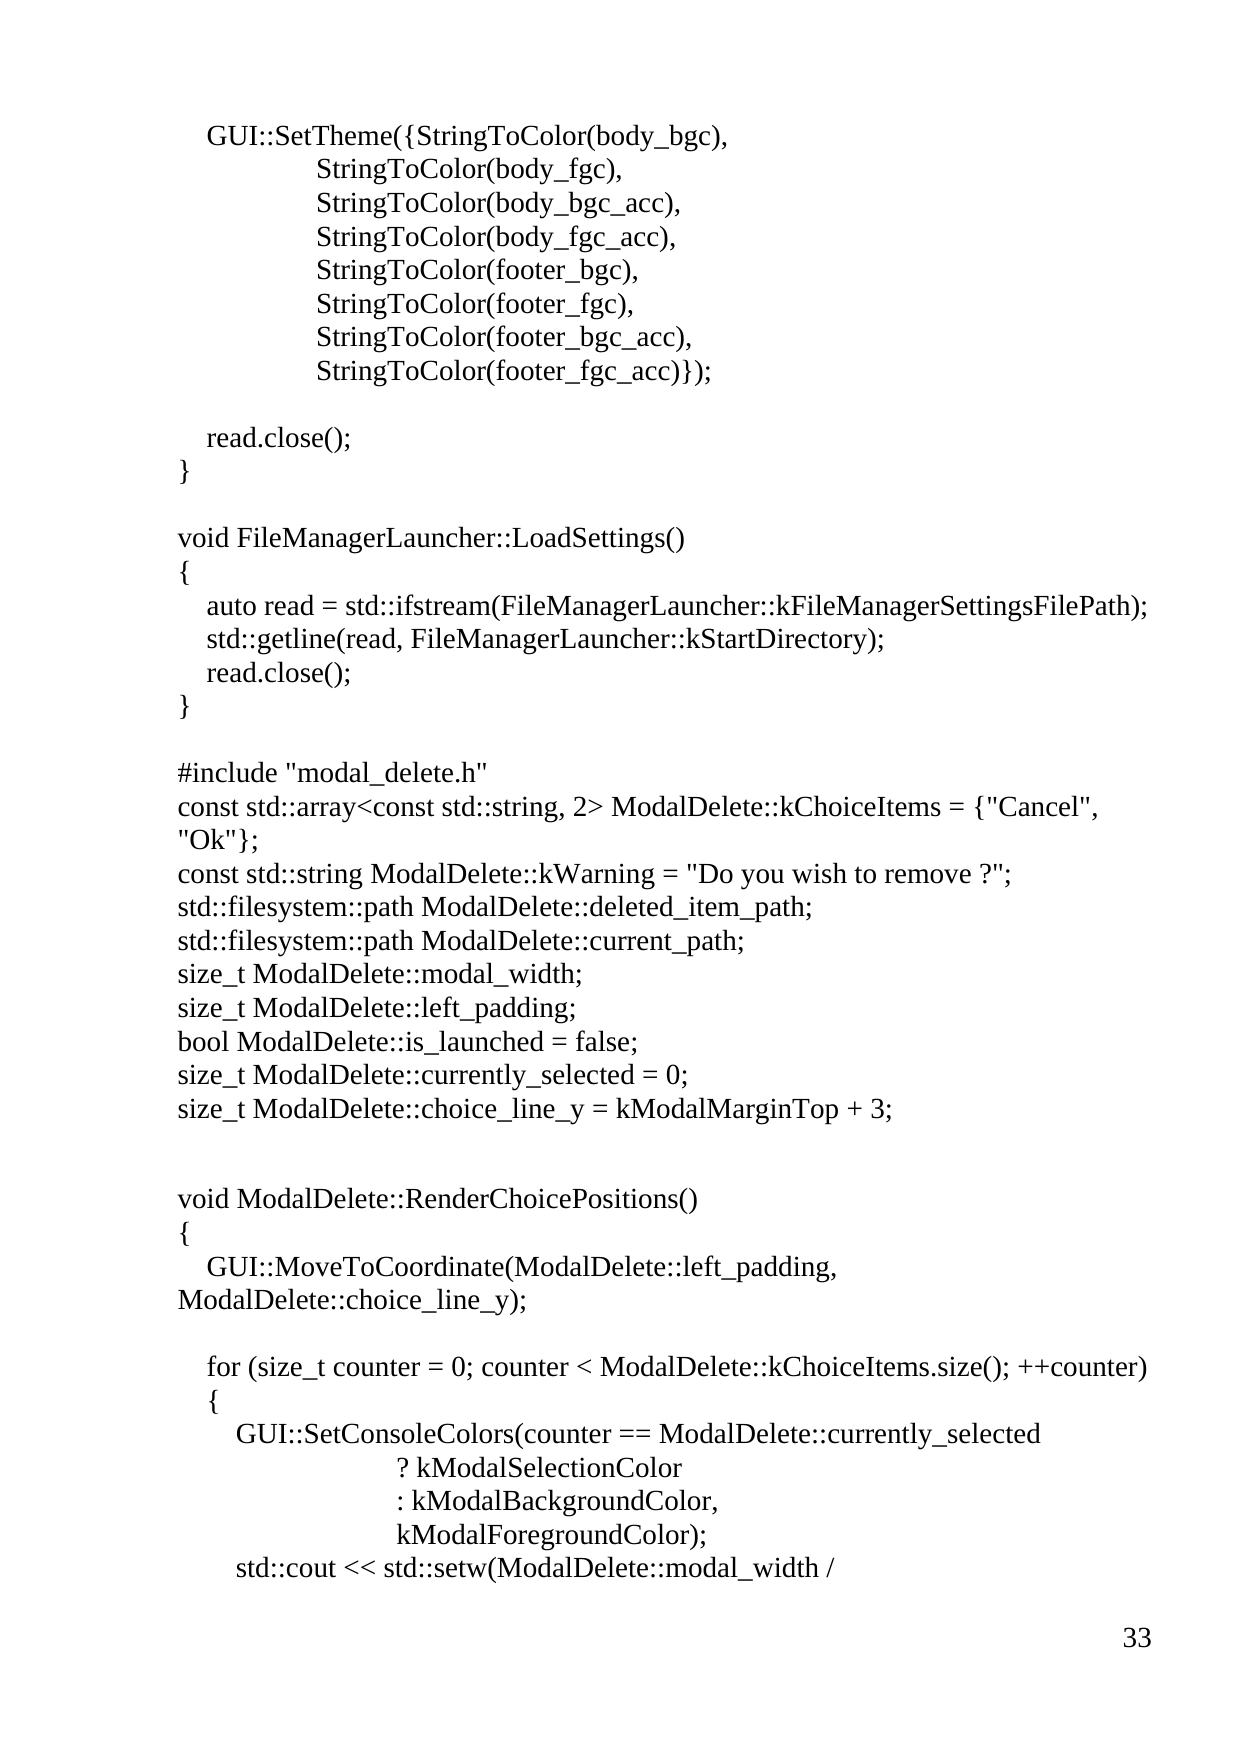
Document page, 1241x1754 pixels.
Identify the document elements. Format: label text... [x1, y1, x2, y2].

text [177, 1148, 1152, 1584]
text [177, 118, 1152, 722]
text #include "modal_delete.h" const std::array<const std::string, 2> ModalDelete::kChoiceItems = {"Cancel", "Ok"}; const std::string ModalDelete::kWarning = "Do you wish to remove ?"; std::filesystem::path ModalDelete::deleted_item_path; std::filesystem::path ModalDelete::current_path; size_t ModalDelete::modal_width; size_t ModalDelete::left_padding; bool ModalDelete::is_launched = false; size_t ModalDelete::currently_selected = 0; size_t ModalDelete::choice_line_y = kModalMarginTop + 3; [177, 755, 1152, 1148]
